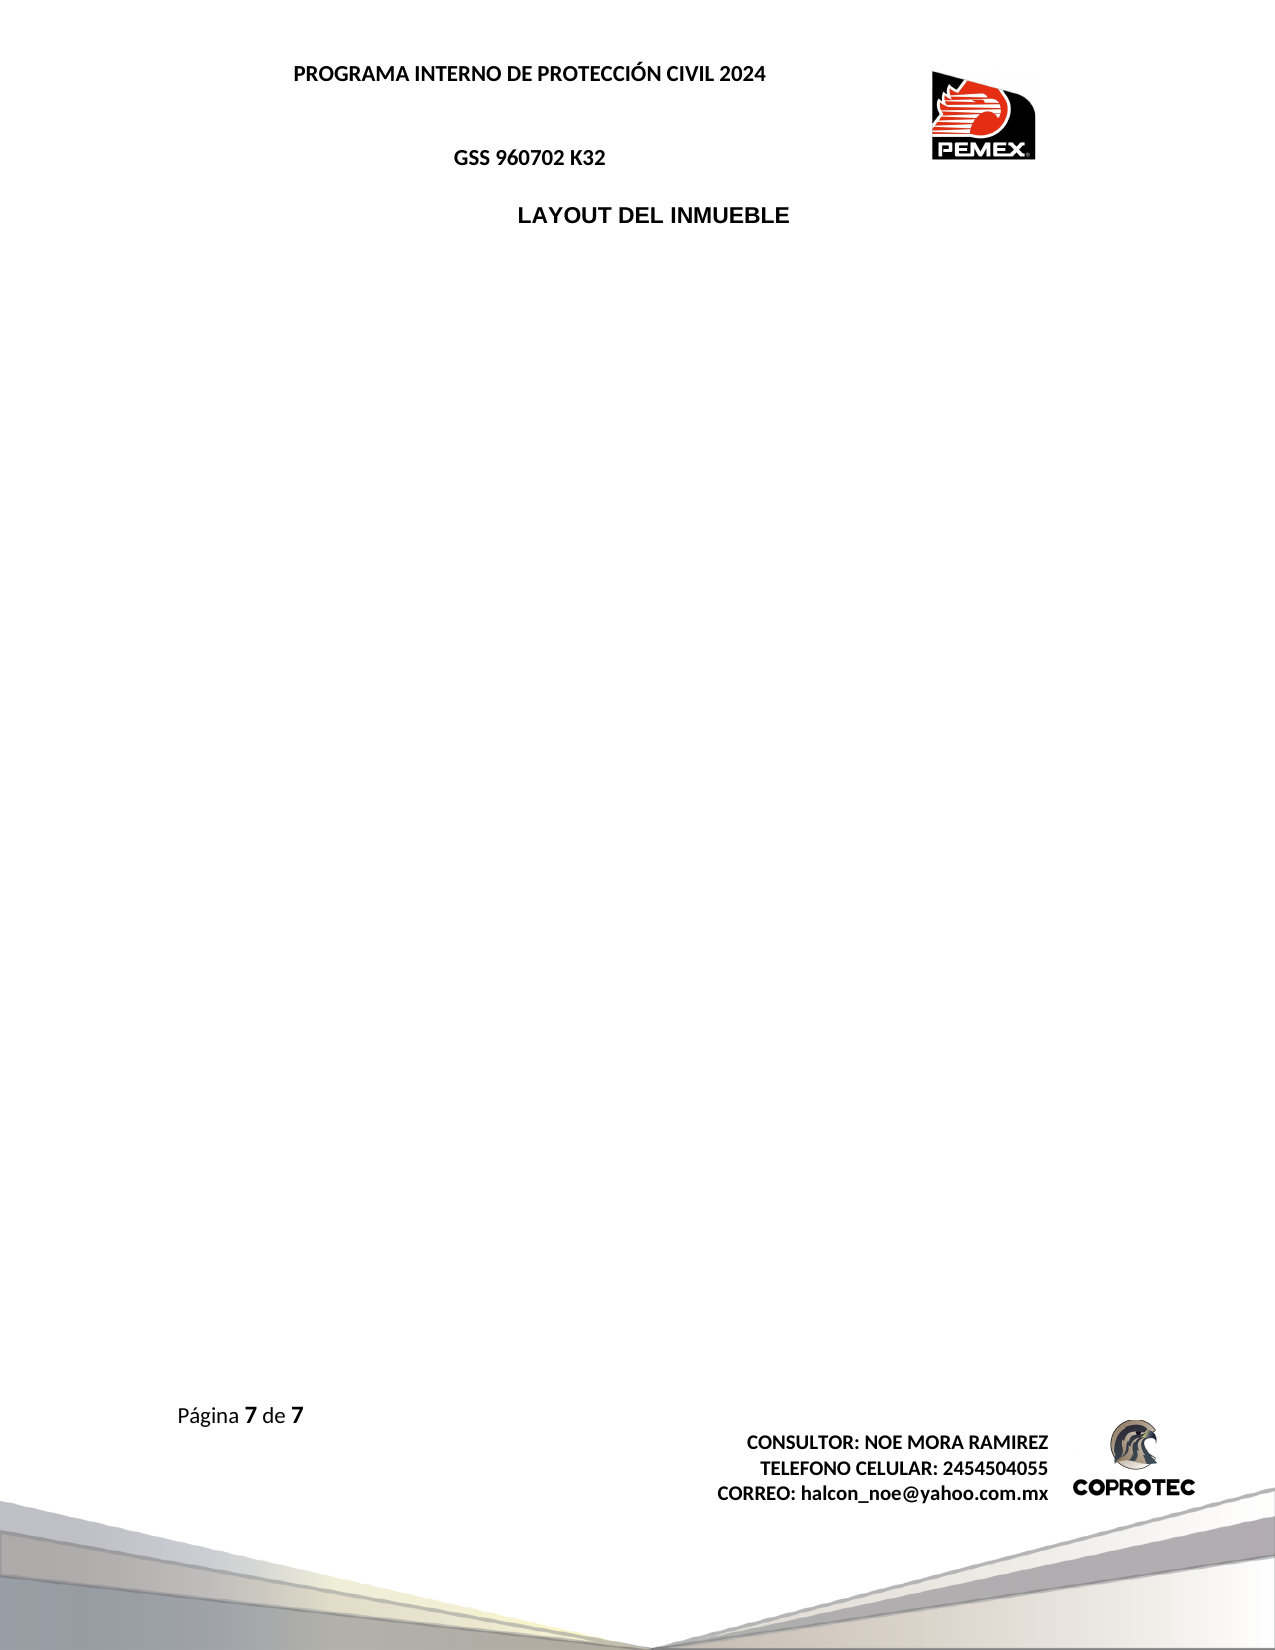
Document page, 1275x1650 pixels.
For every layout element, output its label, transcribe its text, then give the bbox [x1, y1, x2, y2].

text LAYOUT DEL INMUEBLE [215, 202, 1093, 229]
picture [0, 1420, 1275, 1650]
picture [932, 71, 1036, 160]
